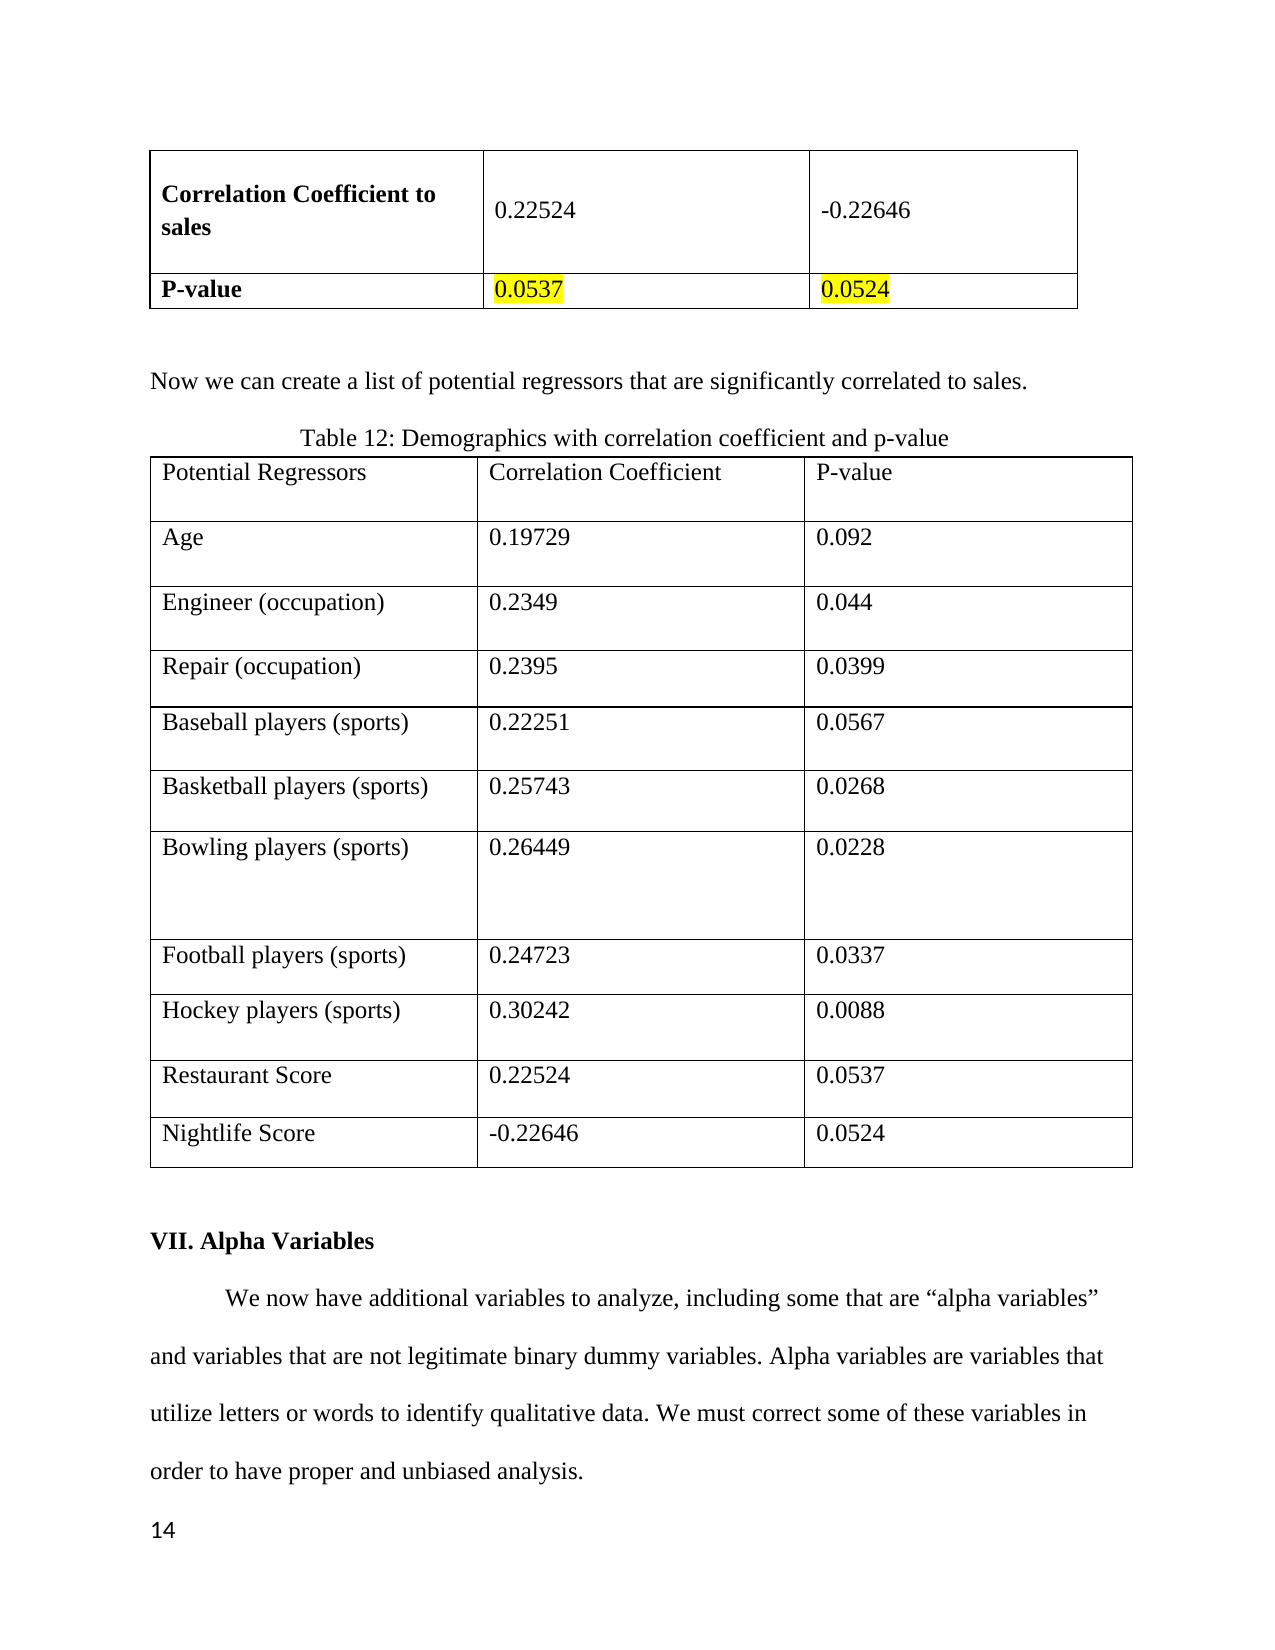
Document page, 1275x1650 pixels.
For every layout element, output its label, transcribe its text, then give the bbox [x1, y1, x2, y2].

text We now have additional variables to analyze, including some that are “alpha variables” and variables that are not legitimate binary dummy variables. Alpha variables are variables that utilize letters or words to identify qualitative data. We must correct some of these variables in order to have proper and unbiased analysis. [150, 1283, 1125, 1484]
table_cell -0.22646 [810, 151, 1077, 273]
table_cell 0.0537 [484, 274, 809, 307]
table_cell 0.0268 [805, 771, 1132, 831]
table_cell 0.0567 [805, 708, 1132, 770]
table_cell Hockey players (sports) [151, 995, 477, 1059]
table_cell 0.30242 [478, 995, 804, 1059]
table_cell Football players (sports) [151, 940, 477, 994]
text Now we can create a list of potential regressors that are significantly correlated to sales. [150, 366, 1125, 395]
table_cell 0.0524 [810, 274, 1077, 307]
table_cell 0.0537 [805, 1061, 1132, 1117]
text Table 12: Demographics with correlation coefficient and p-value [225, 423, 1125, 452]
table_cell Engineer (occupation) [151, 587, 477, 650]
table_cell Correlation Coefficient to sales [151, 151, 483, 273]
table_cell 0.22251 [478, 708, 804, 770]
table_cell Nightlife Score [151, 1118, 477, 1167]
table_cell 0.2395 [478, 651, 804, 706]
table_cell 0.0088 [805, 995, 1132, 1059]
table_cell Bowling players (sports) [151, 832, 477, 939]
table_cell 0.22524 [484, 151, 809, 273]
table_cell Basketball players (sports) [151, 771, 477, 831]
table_cell 0.25743 [478, 771, 804, 831]
table_header Correlation Coefficient [478, 458, 804, 521]
table_cell P-value [151, 274, 483, 307]
text VII. Alpha Variables [150, 1226, 1125, 1254]
table_cell 0.26449 [478, 832, 804, 939]
table_cell -0.22646 [478, 1118, 804, 1167]
table_cell 0.0524 [805, 1118, 1132, 1167]
table_cell Age [151, 522, 477, 586]
table_cell 0.0228 [805, 832, 1132, 939]
table_cell Restaurant Score [151, 1061, 477, 1117]
table_cell 0.19729 [478, 522, 804, 586]
table_cell 0.044 [805, 587, 1132, 650]
table_cell Repair (occupation) [151, 651, 477, 706]
table_cell 0.24723 [478, 940, 804, 994]
table_header Potential Regressors [151, 458, 477, 521]
table_cell 0.0337 [805, 940, 1132, 994]
table_cell 0.092 [805, 522, 1132, 586]
table_header P-value [805, 458, 1132, 521]
table_cell Baseball players (sports) [151, 708, 477, 770]
table_cell 0.22524 [478, 1061, 804, 1117]
table_cell 0.0399 [805, 651, 1132, 706]
table_cell 0.2349 [478, 587, 804, 650]
